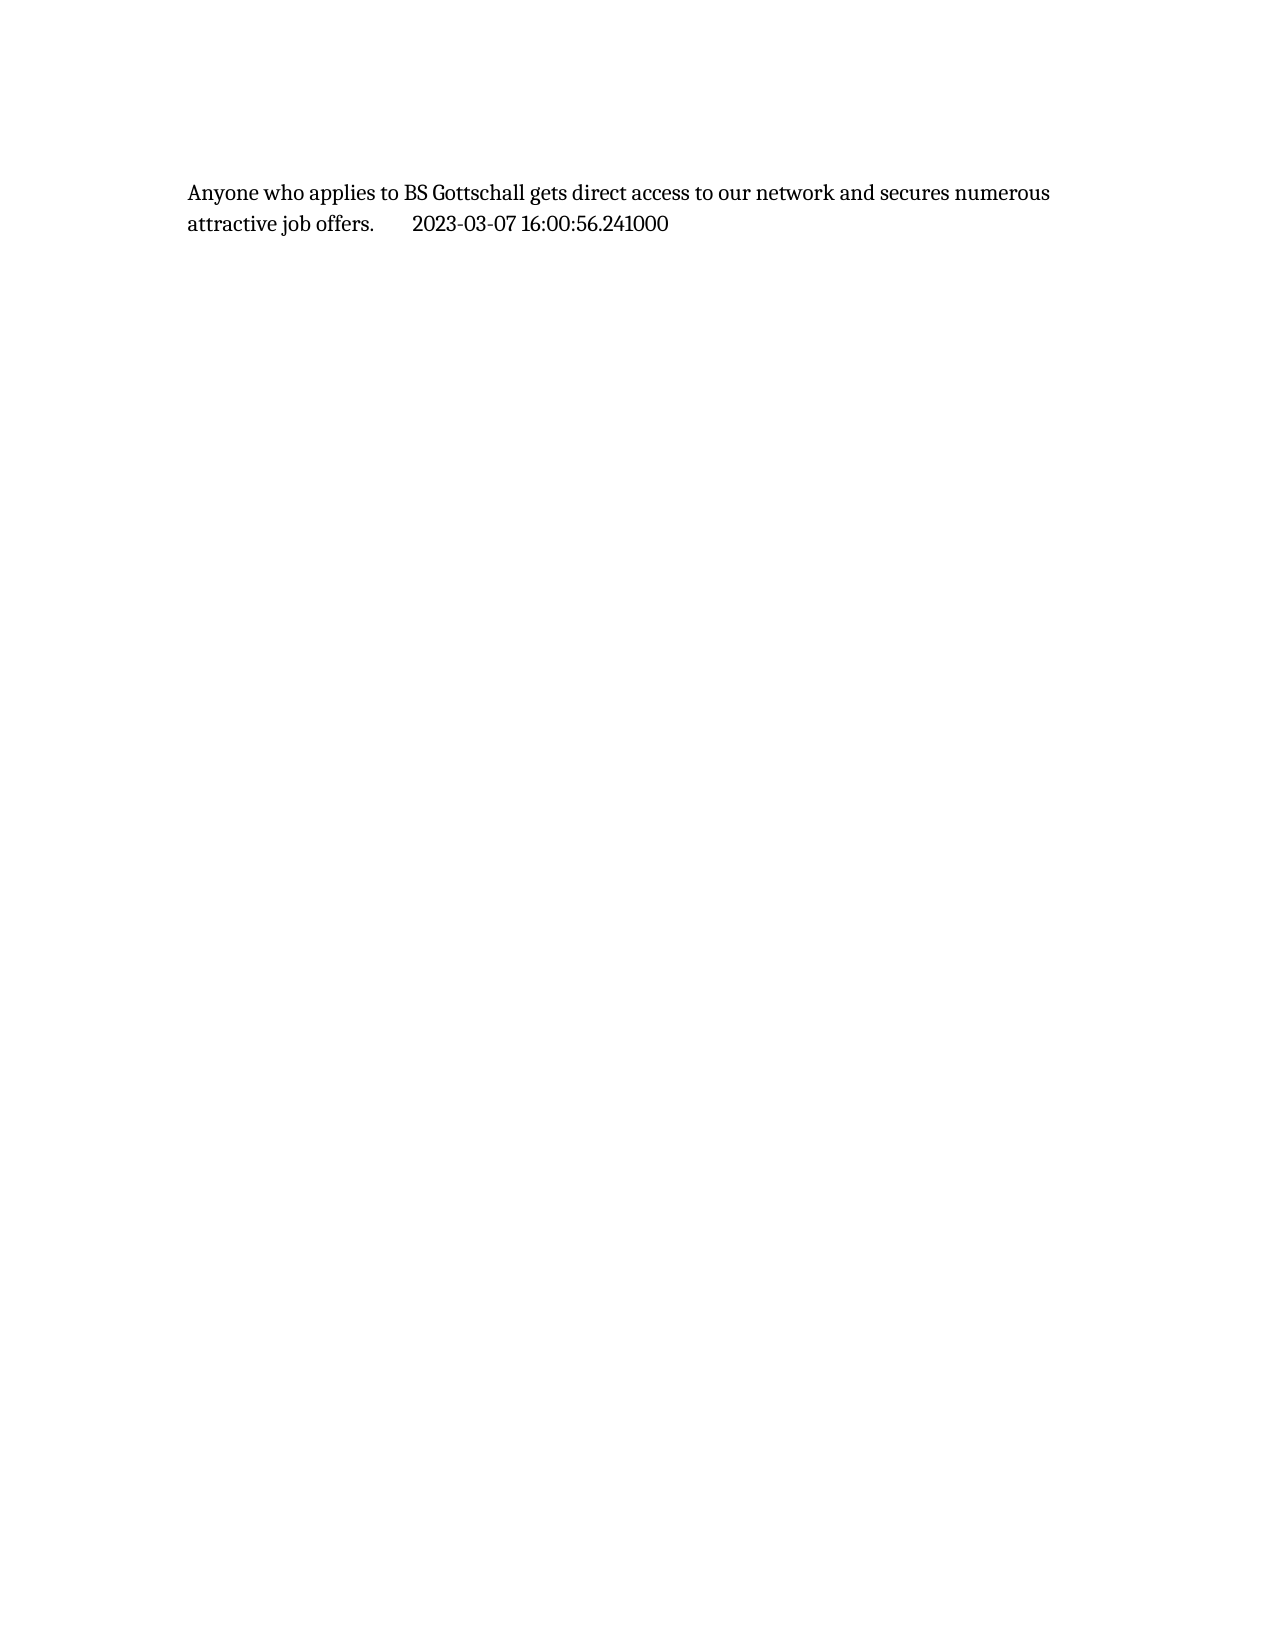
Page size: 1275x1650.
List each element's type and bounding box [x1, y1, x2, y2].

text [187, 150, 1087, 267]
